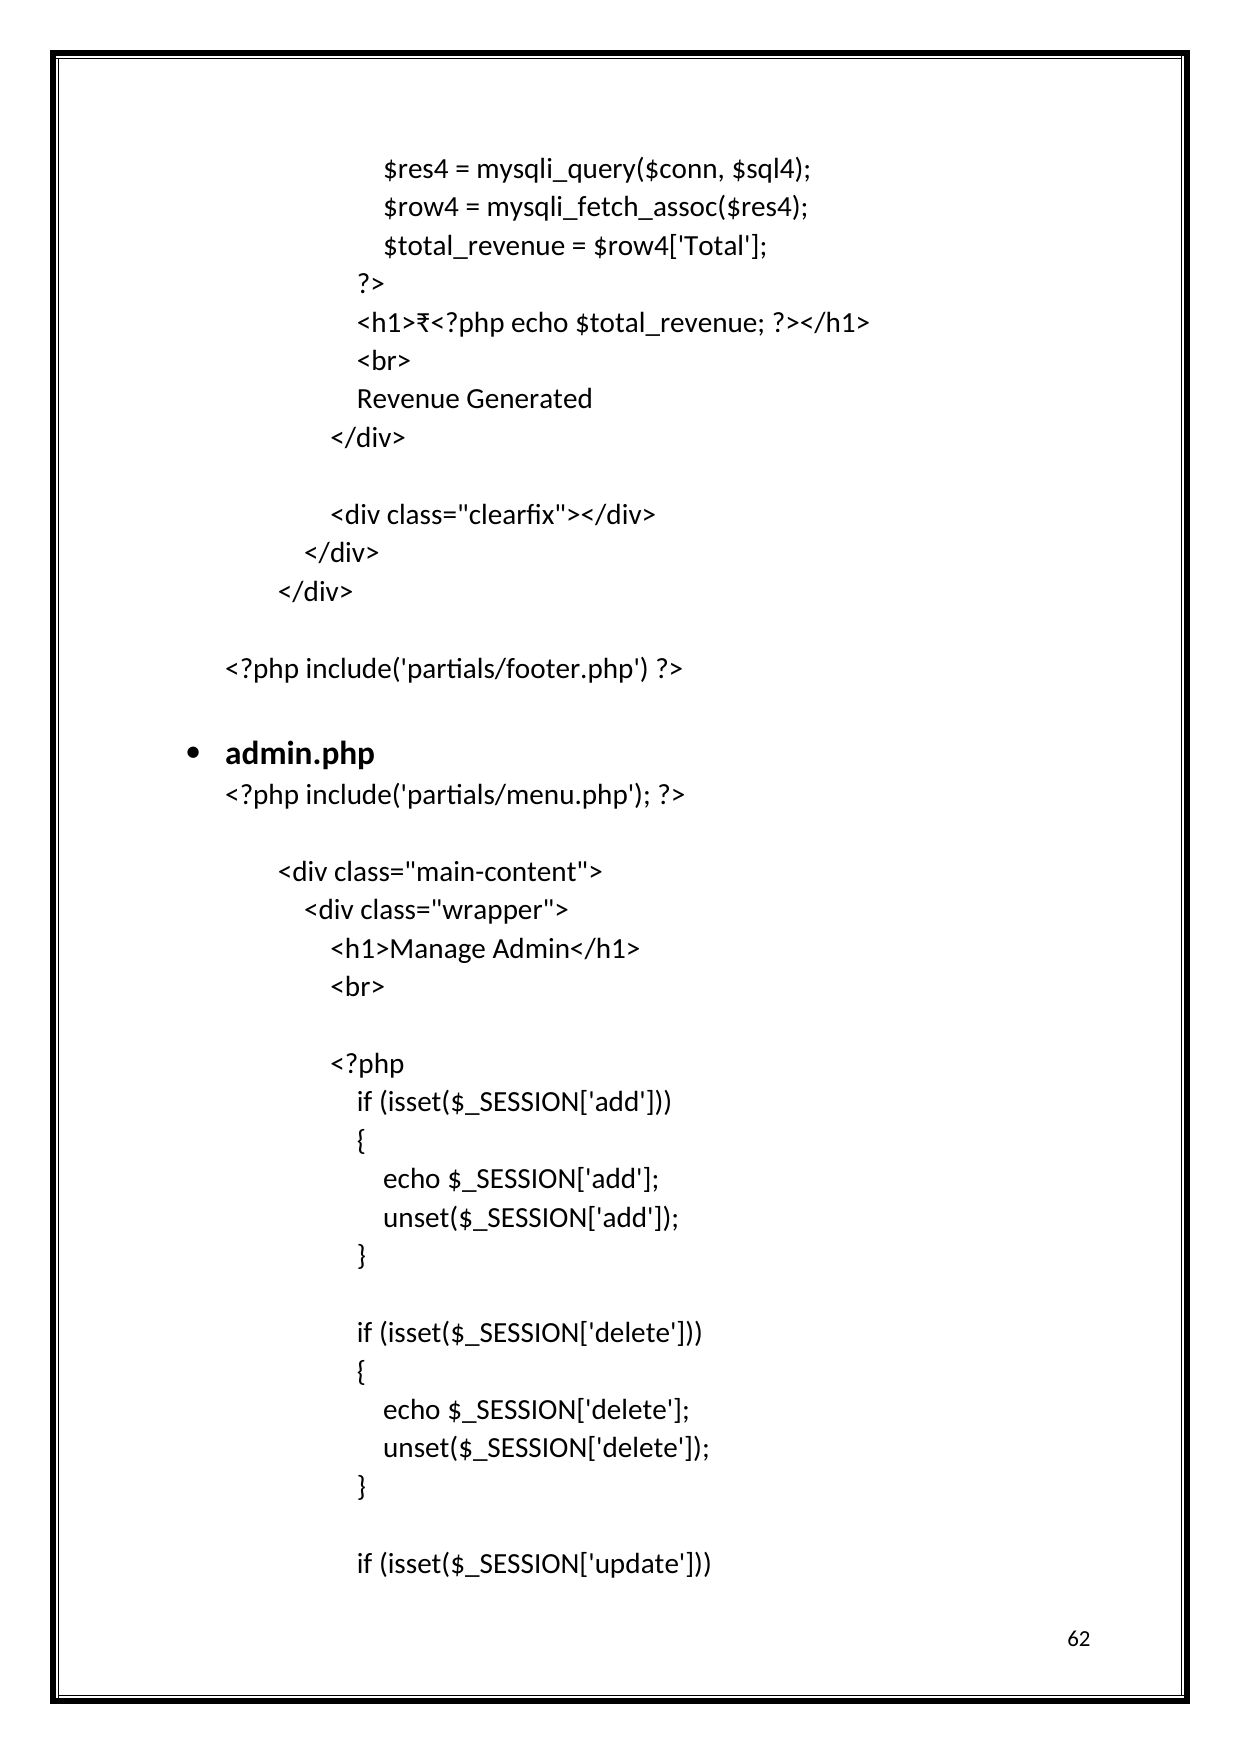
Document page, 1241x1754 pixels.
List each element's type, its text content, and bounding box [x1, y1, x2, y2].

list </div> [225, 419, 1090, 455]
list $res4 = mysqli_query($conn, $sql4); [225, 150, 1090, 186]
list <div class="clearfix"></div> [225, 496, 1090, 532]
list { [225, 1122, 1090, 1158]
list <br> [225, 342, 1090, 378]
list <h1>Manage Admin</h1> [225, 930, 1090, 965]
list { [225, 1353, 1090, 1388]
list </div> [225, 534, 1090, 570]
list </div> [225, 573, 1090, 608]
list <div class="wrapper"> [225, 891, 1090, 927]
list if (isset($_SESSION['add'])) [225, 1083, 1090, 1119]
list <?php [225, 1045, 1090, 1081]
list <h1>₹<?php echo $total_revenue; ?></h1> [225, 304, 1090, 339]
list unset($_SESSION['add']); [225, 1199, 1090, 1234]
list echo $_SESSION['delete']; [225, 1391, 1090, 1427]
list Revenue Generated [225, 381, 1090, 416]
list <div class="main-content"> [225, 853, 1090, 888]
list admin.php [187, 732, 1090, 773]
list ?> [225, 265, 1090, 301]
list unset($_SESSION['delete']); [225, 1429, 1090, 1465]
list $total_revenue = $row4['Total']; [225, 227, 1090, 262]
list echo $_SESSION['add']; [225, 1160, 1090, 1196]
list if (isset($_SESSION['update'])) [225, 1545, 1090, 1580]
list <br> [225, 968, 1090, 1004]
list <?php include('partials/footer.php') ?> [225, 650, 1090, 685]
list <?php include('partials/menu.php'); ?> [225, 776, 1090, 812]
list } [225, 1237, 1090, 1273]
list } [225, 1468, 1090, 1503]
list if (isset($_SESSION['delete'])) [225, 1314, 1090, 1350]
list $row4 = mysqli_fetch_assoc($res4); [225, 188, 1090, 224]
